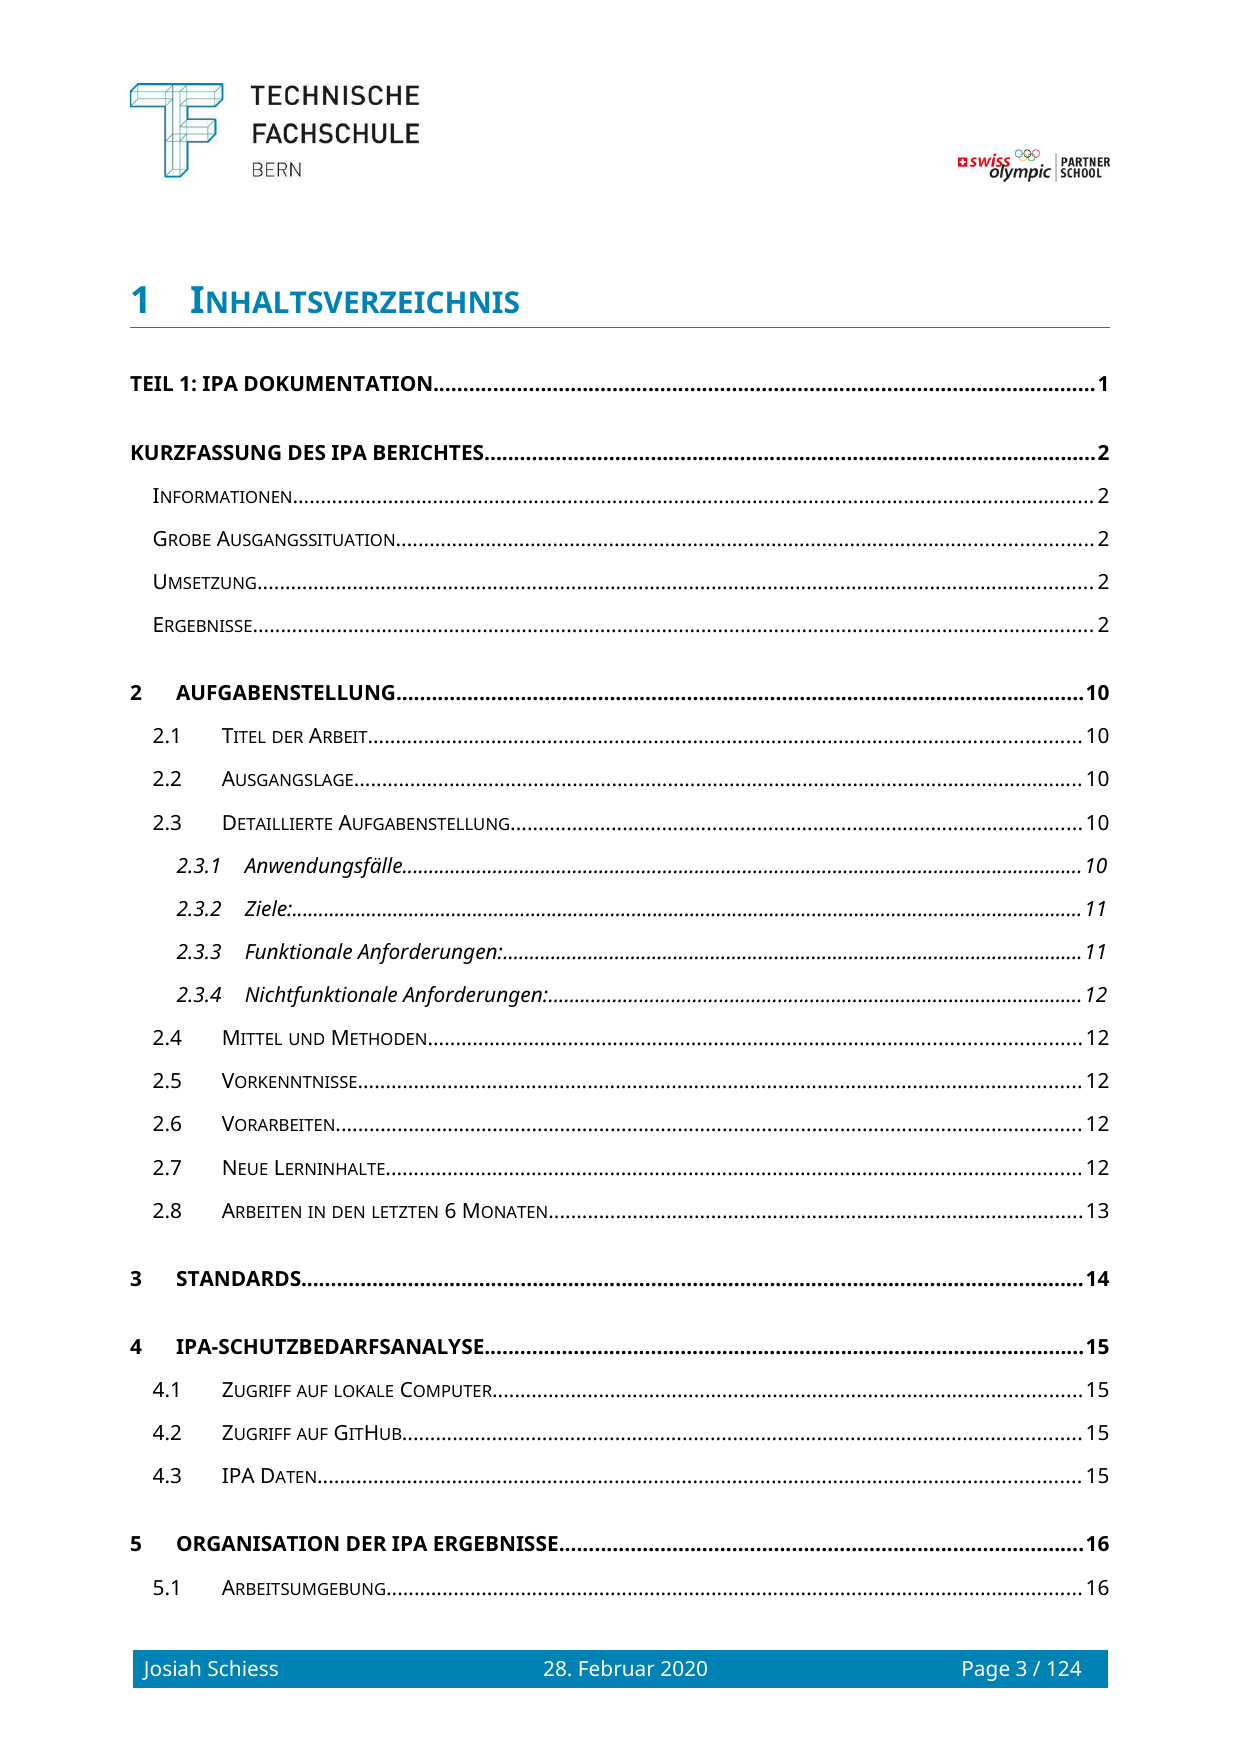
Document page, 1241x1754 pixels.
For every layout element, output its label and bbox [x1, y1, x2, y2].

picture [129, 83, 1110, 210]
